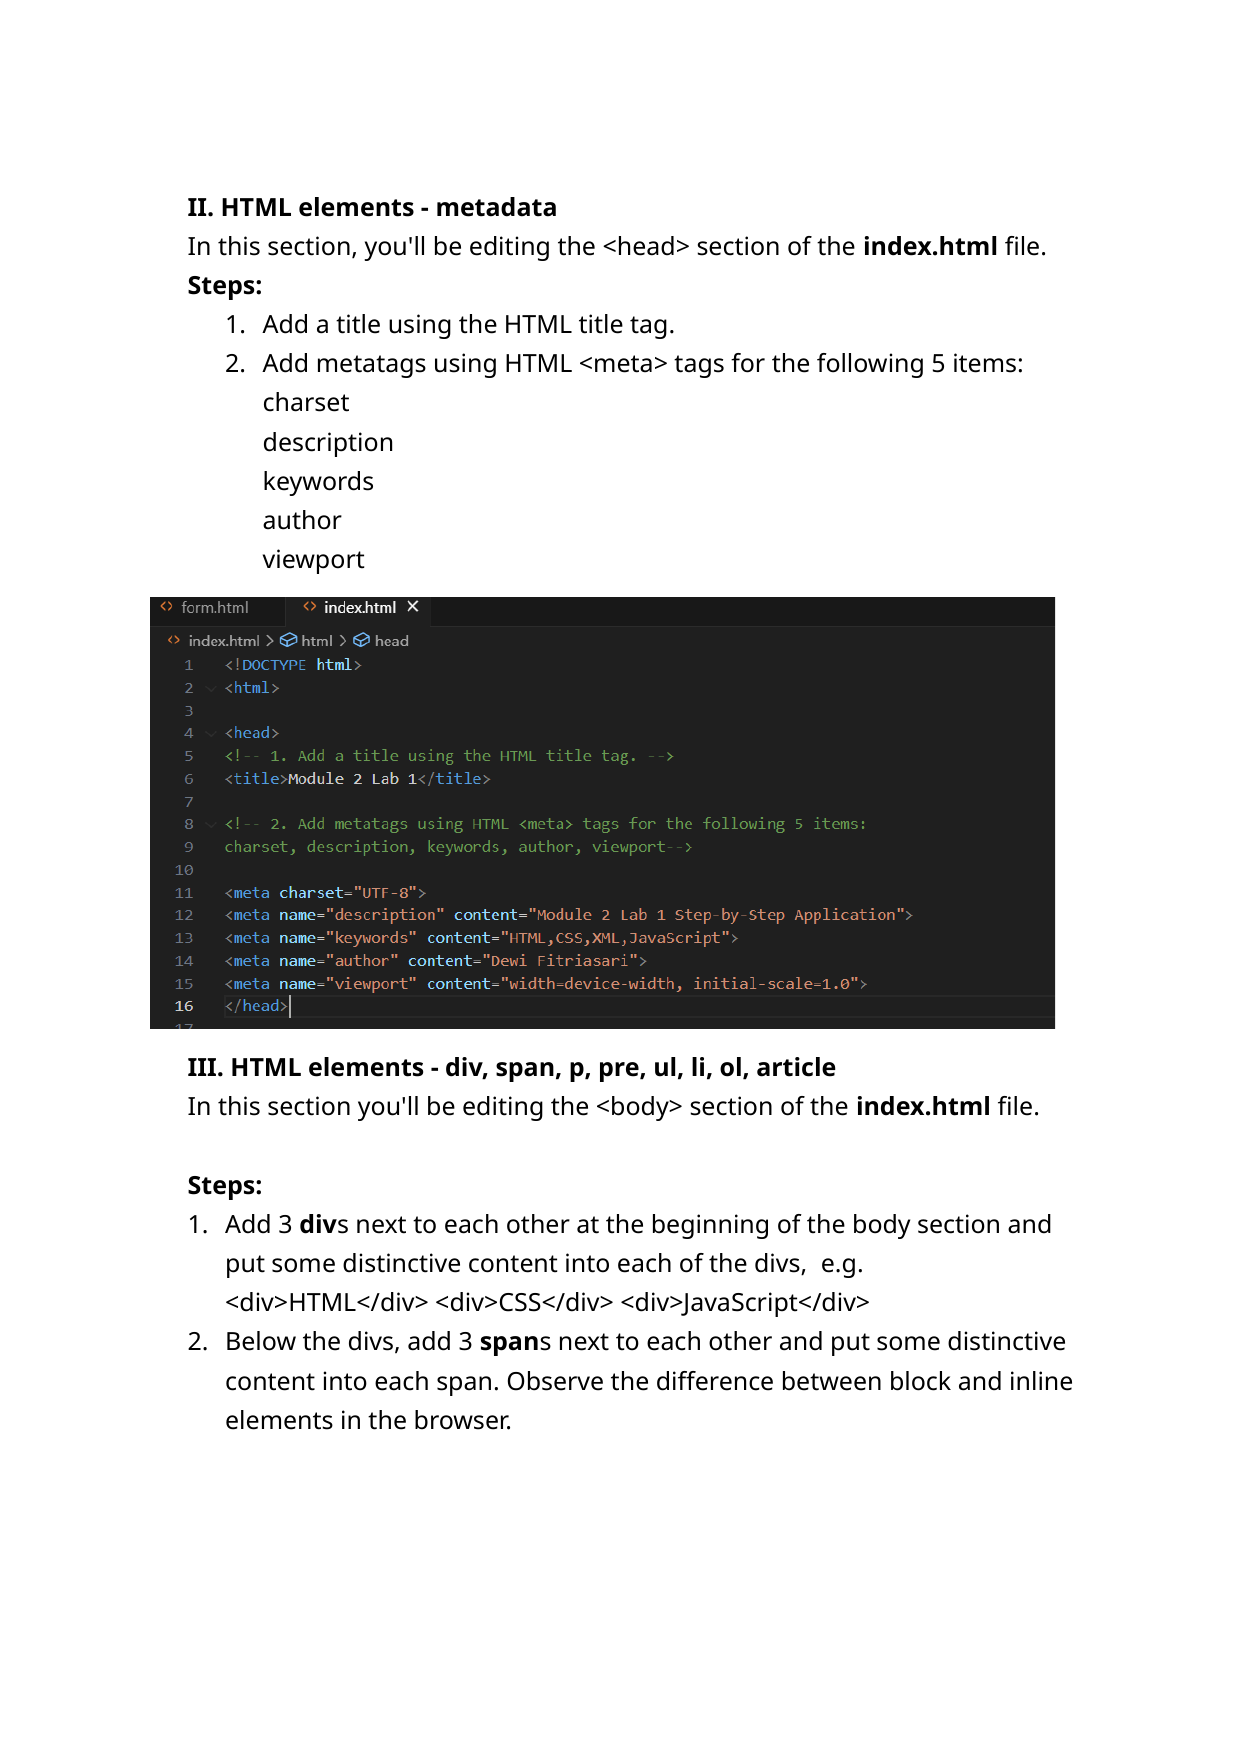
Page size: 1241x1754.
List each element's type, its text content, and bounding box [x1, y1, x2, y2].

list In this section you'll be editing the <body> section of the index.html file. [187, 1089, 1090, 1123]
list Add a title using the HTML title tag. [225, 307, 1090, 341]
list Add metatags using HTML <meta> tags for the following 5 items: [225, 346, 1090, 380]
list description [262, 424, 1090, 458]
list keywords [262, 463, 1090, 497]
list Add 3 divs next to each other at the beginning of the body section and put some distinctive content into each of the divs, e.g. [187, 1207, 1090, 1280]
picture [150, 597, 1056, 1029]
list II. HTML elements - metadata [187, 189, 1090, 223]
list charset [262, 385, 1090, 419]
list III. HTML elements - div, span, p, pre, ul, li, ol, article [187, 1050, 1090, 1084]
list <div>HTML</div> <div>CSS</div> <div>JavaScript</div> [187, 1285, 1090, 1319]
list author [262, 502, 1090, 537]
list Steps: [187, 1167, 1090, 1201]
list In this section, you'll be editing the <head> section of the index.html file. [187, 228, 1090, 262]
list Below the divs, add 3 spans next to each other and put some distinctive content into each span. Observe the difference between block and inline elements in the browser. [187, 1324, 1090, 1436]
list Steps: [187, 267, 1090, 302]
list viewport [262, 542, 1090, 576]
